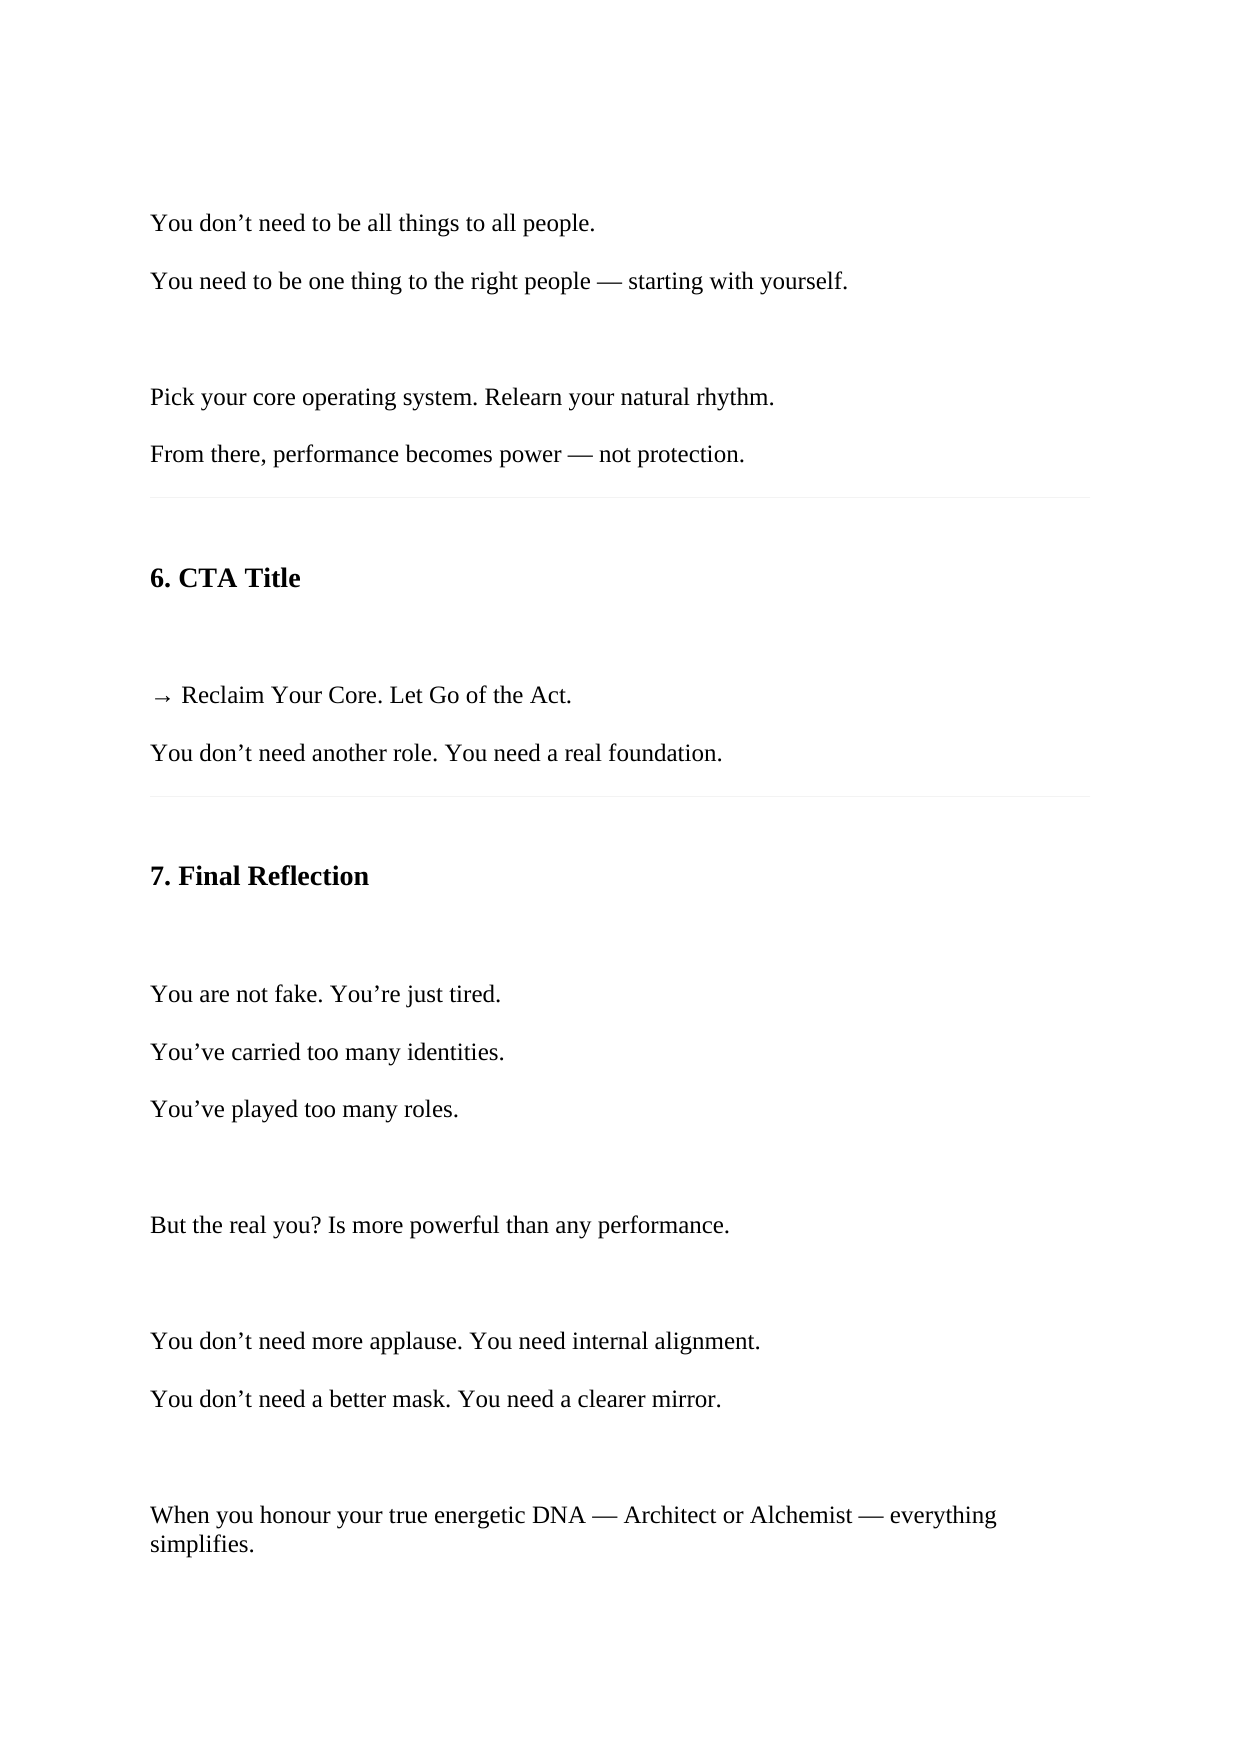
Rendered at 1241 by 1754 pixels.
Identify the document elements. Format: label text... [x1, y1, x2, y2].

text You’ve carried too many identities. [150, 1037, 1090, 1065]
text When you honour your true energetic DNA — Architect or Alchemist — everything simplifies. [150, 1500, 1090, 1557]
text You’ve played too many roles. [150, 1094, 1090, 1123]
text 7. Final Reflection [150, 859, 1090, 892]
text You don’t need a better mask. You need a clearer mirror. [150, 1384, 1090, 1413]
text Pick your core operating system. Relearn your natural rhythm. [150, 382, 1090, 410]
text But the real you? Is more powerful than any performance. [150, 1210, 1090, 1239]
text You don’t need another role. You need a real foundation. [150, 738, 1090, 767]
text You don’t need more applause. You need internal alignment. [150, 1326, 1090, 1355]
text From there, performance becomes power — not protection. [150, 439, 1090, 468]
text You don’t need to be all things to all people. [150, 208, 1090, 237]
text You need to be one thing to the right people — starting with yourself. [150, 266, 1090, 294]
text 6. CTA Title [150, 561, 1090, 593]
text → Reclaim Your Core. Let Go of the Act. [150, 680, 1090, 709]
text You are not fake. You’re just tired. [150, 979, 1090, 1007]
